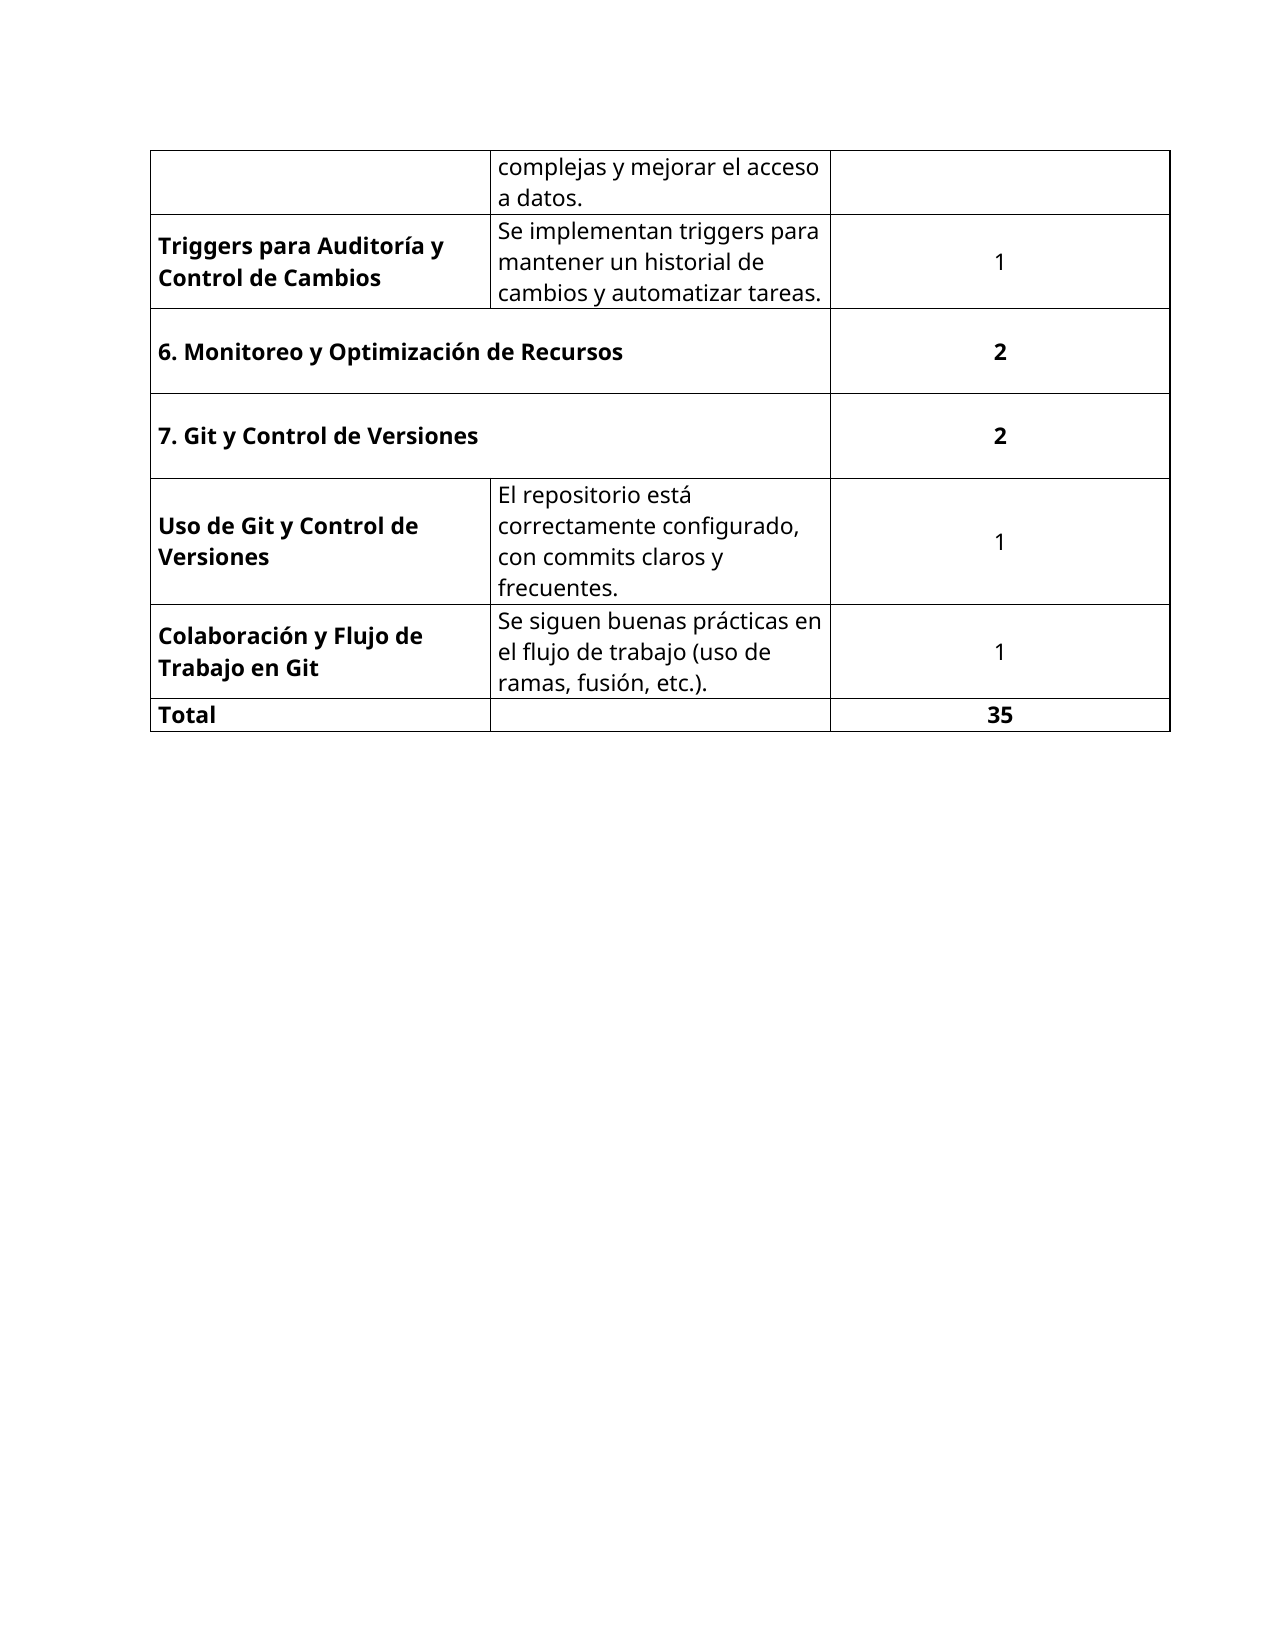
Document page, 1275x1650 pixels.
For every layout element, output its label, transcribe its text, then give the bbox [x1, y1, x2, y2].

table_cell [151, 151, 490, 213]
table_cell 6. Monitoreo y Optimización de Recursos [151, 309, 830, 393]
table_cell 2 [831, 394, 1169, 477]
table_cell 1 [831, 605, 1169, 698]
table_cell 2 [831, 151, 1169, 213]
table_cell Se siguen buenas prácticas en el flujo de trabajo (uso de ramas, fusión, etc.). [491, 605, 830, 698]
table_cell Colaboración y Flujo de Trabajo en Git [151, 605, 490, 698]
table_cell Total [151, 699, 490, 731]
table_cell Uso de Git y Control de Versiones [151, 479, 490, 603]
table_cell 2 [831, 309, 1169, 393]
table_cell Se implementan triggers para mantener un historial de cambios y automatizar tareas. [491, 215, 830, 308]
table_cell 1 [831, 479, 1169, 603]
table_cell [491, 699, 830, 731]
table_cell 35 [831, 699, 1169, 731]
table_cell 1 [831, 215, 1169, 308]
table_cell Triggers para Auditoría y Control de Cambios [151, 215, 490, 308]
table_cell 7. Git y Control de Versiones [151, 394, 830, 477]
table_cell El repositorio está correctamente configurado, con commits claros y frecuentes. [491, 479, 830, 603]
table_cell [491, 151, 830, 213]
